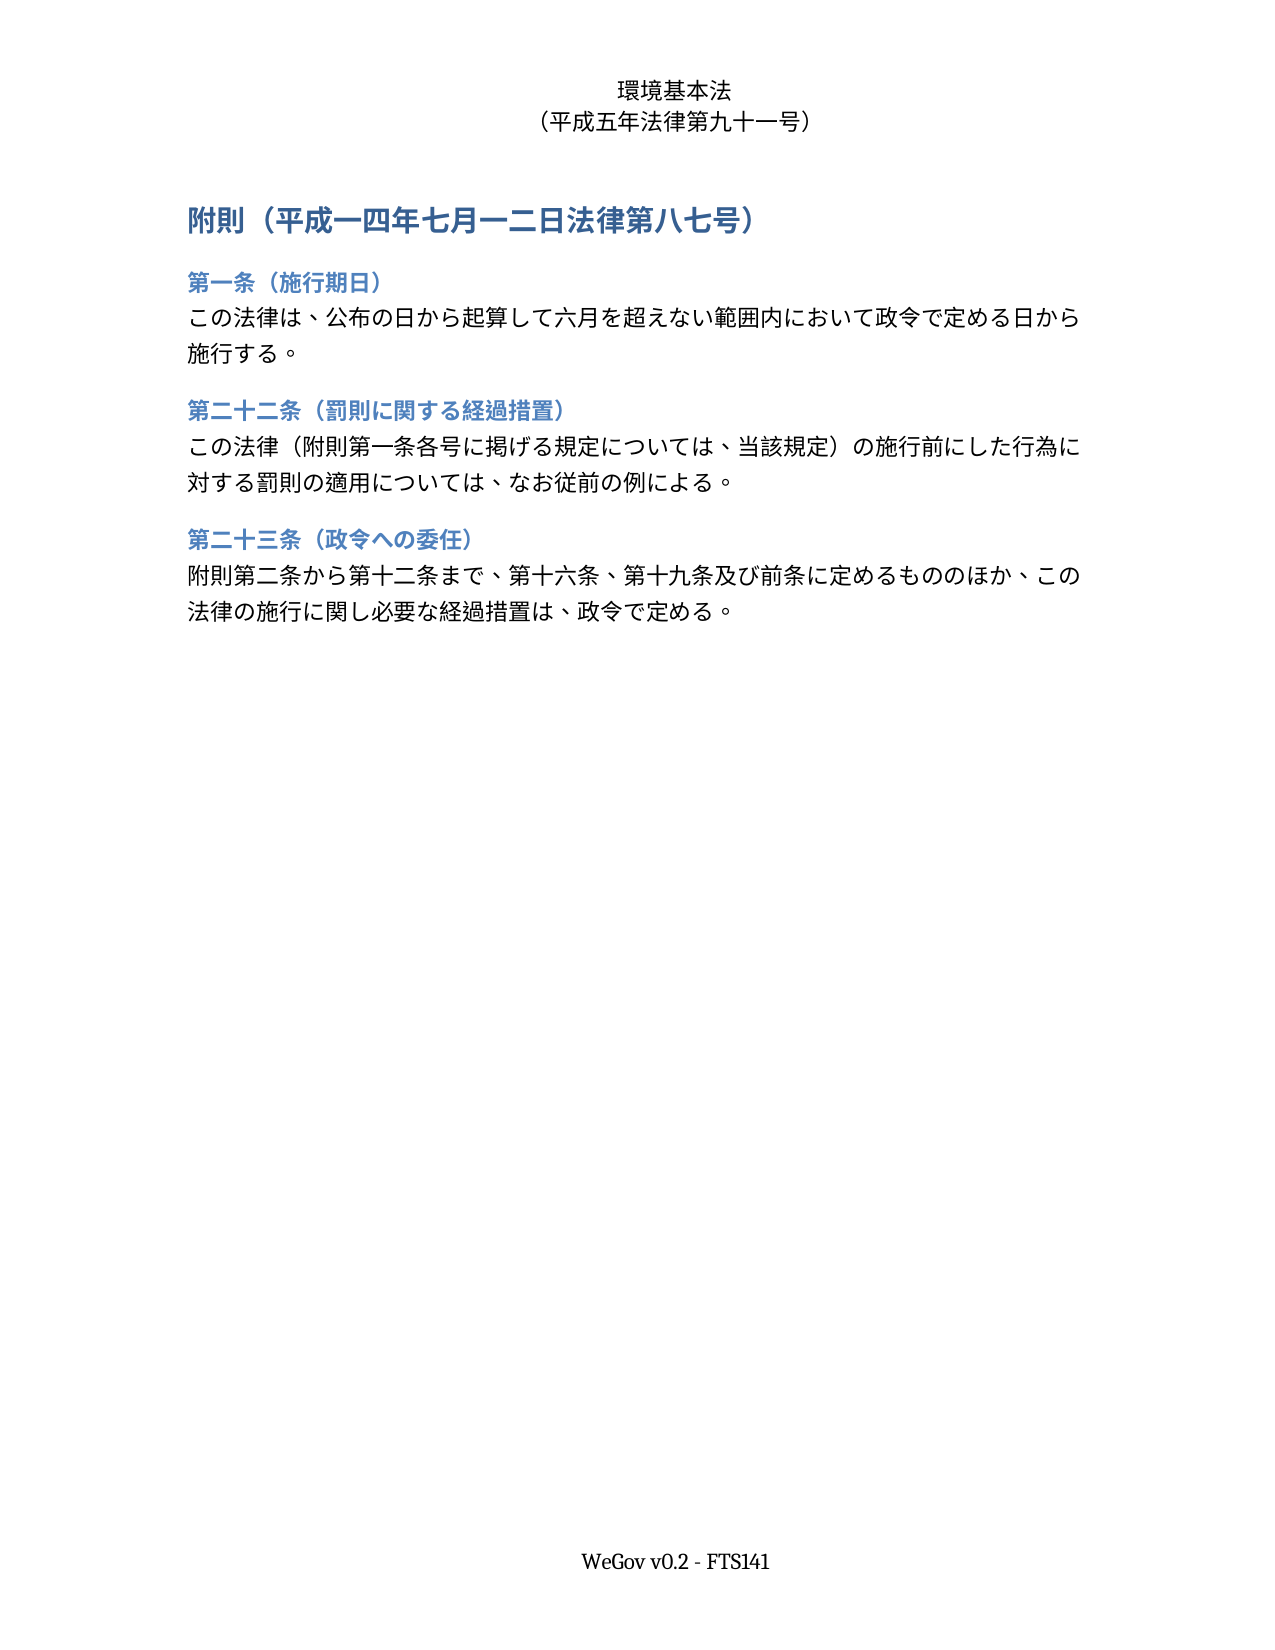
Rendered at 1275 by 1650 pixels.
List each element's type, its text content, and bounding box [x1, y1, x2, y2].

text 附則第二条から第十二条まで、第十六条、第十九条及び前条に定めるもののほか、この法律の施行に関し必要な経過措置は、政令で定める。 [187, 560, 1087, 627]
subtitle 第二十三条（政令への委任） [187, 524, 1087, 555]
subtitle 第二十二条（罰則に関する経過措置） [187, 395, 1087, 426]
subtitle 第一条（施行期日） [187, 266, 1087, 298]
text この法律（附則第一条各号に掲げる規定については、当該規定）の施行前にした行為に対する罰則の適用については、なお従前の例による。 [187, 431, 1087, 498]
subtitle 附則（平成一四年七月一二日法律第八七号） [187, 200, 1087, 240]
text この法律は、公布の日から起算して六月を超えない範囲内において政令で定める日から施行する。 [187, 302, 1087, 369]
